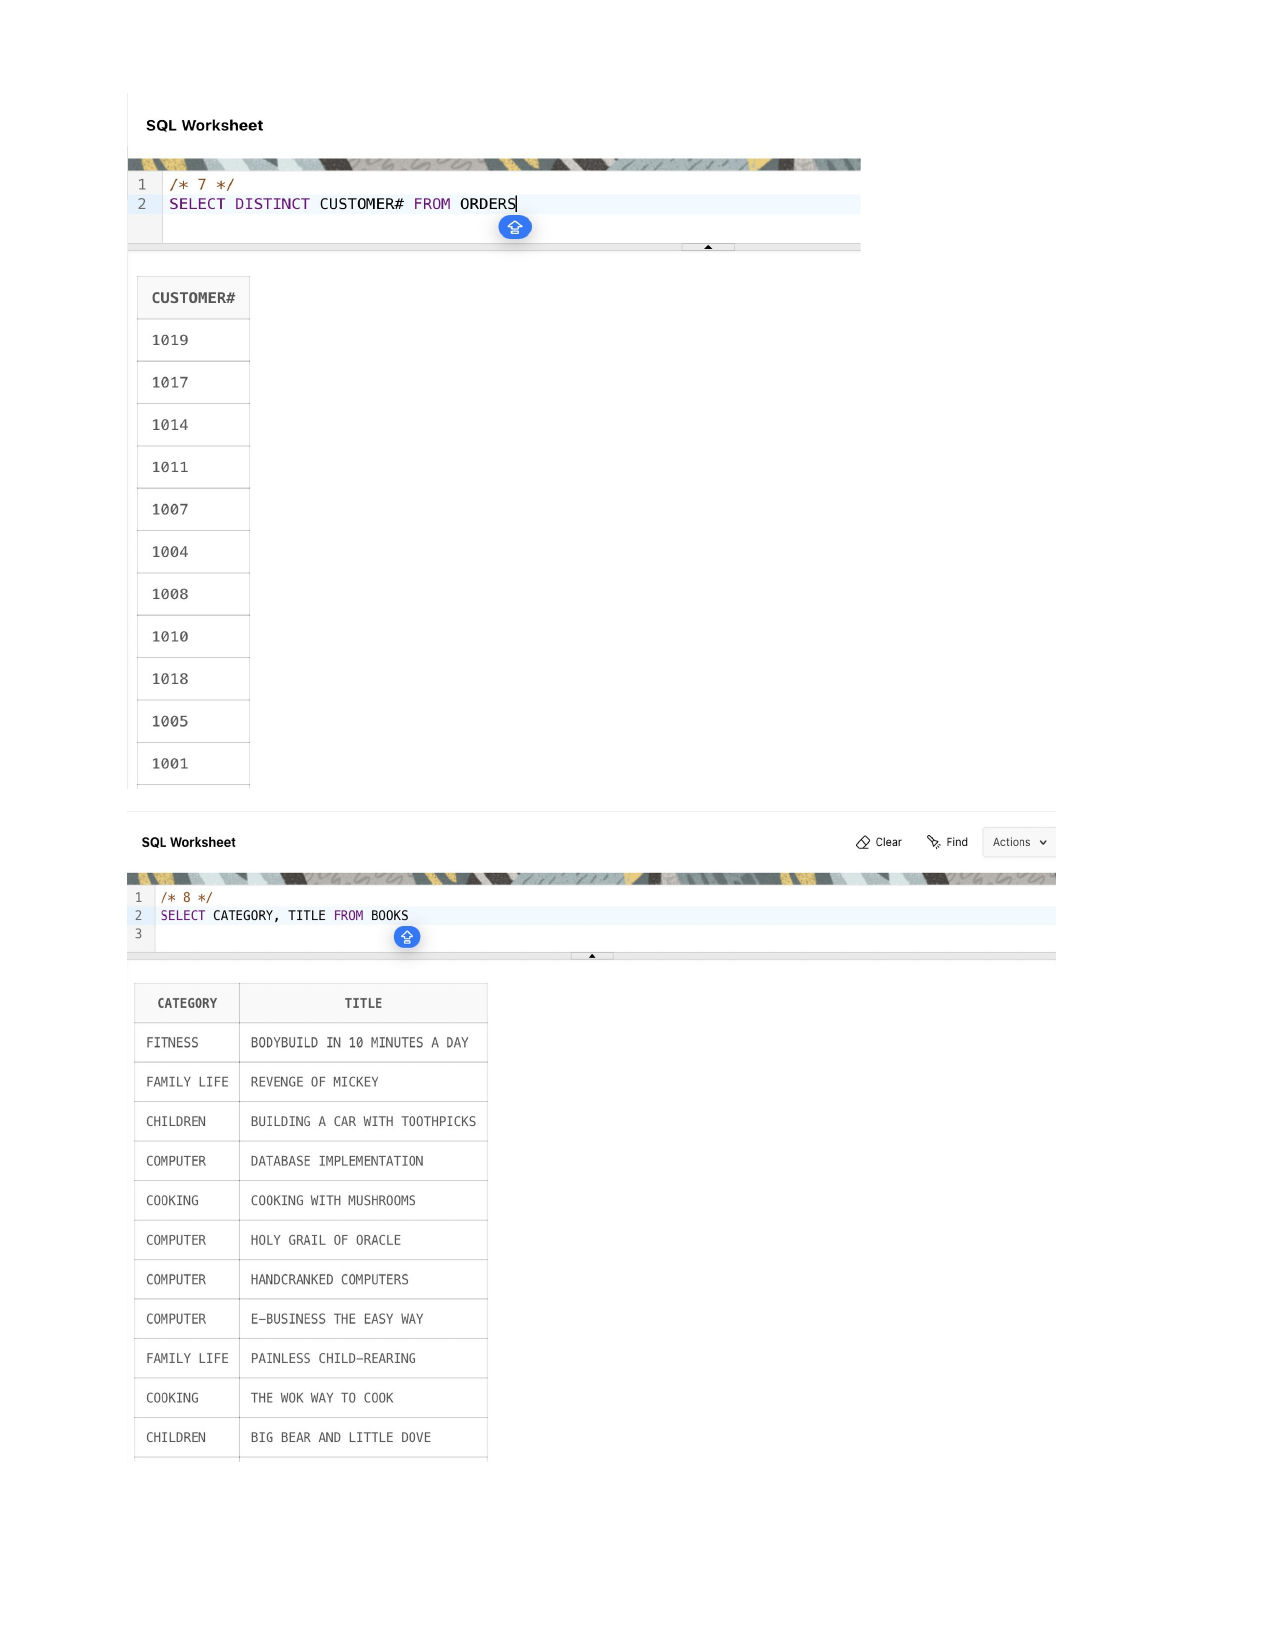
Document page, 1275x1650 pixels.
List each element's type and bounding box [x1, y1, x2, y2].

picture [127, 811, 1056, 1462]
picture [127, 93, 861, 789]
